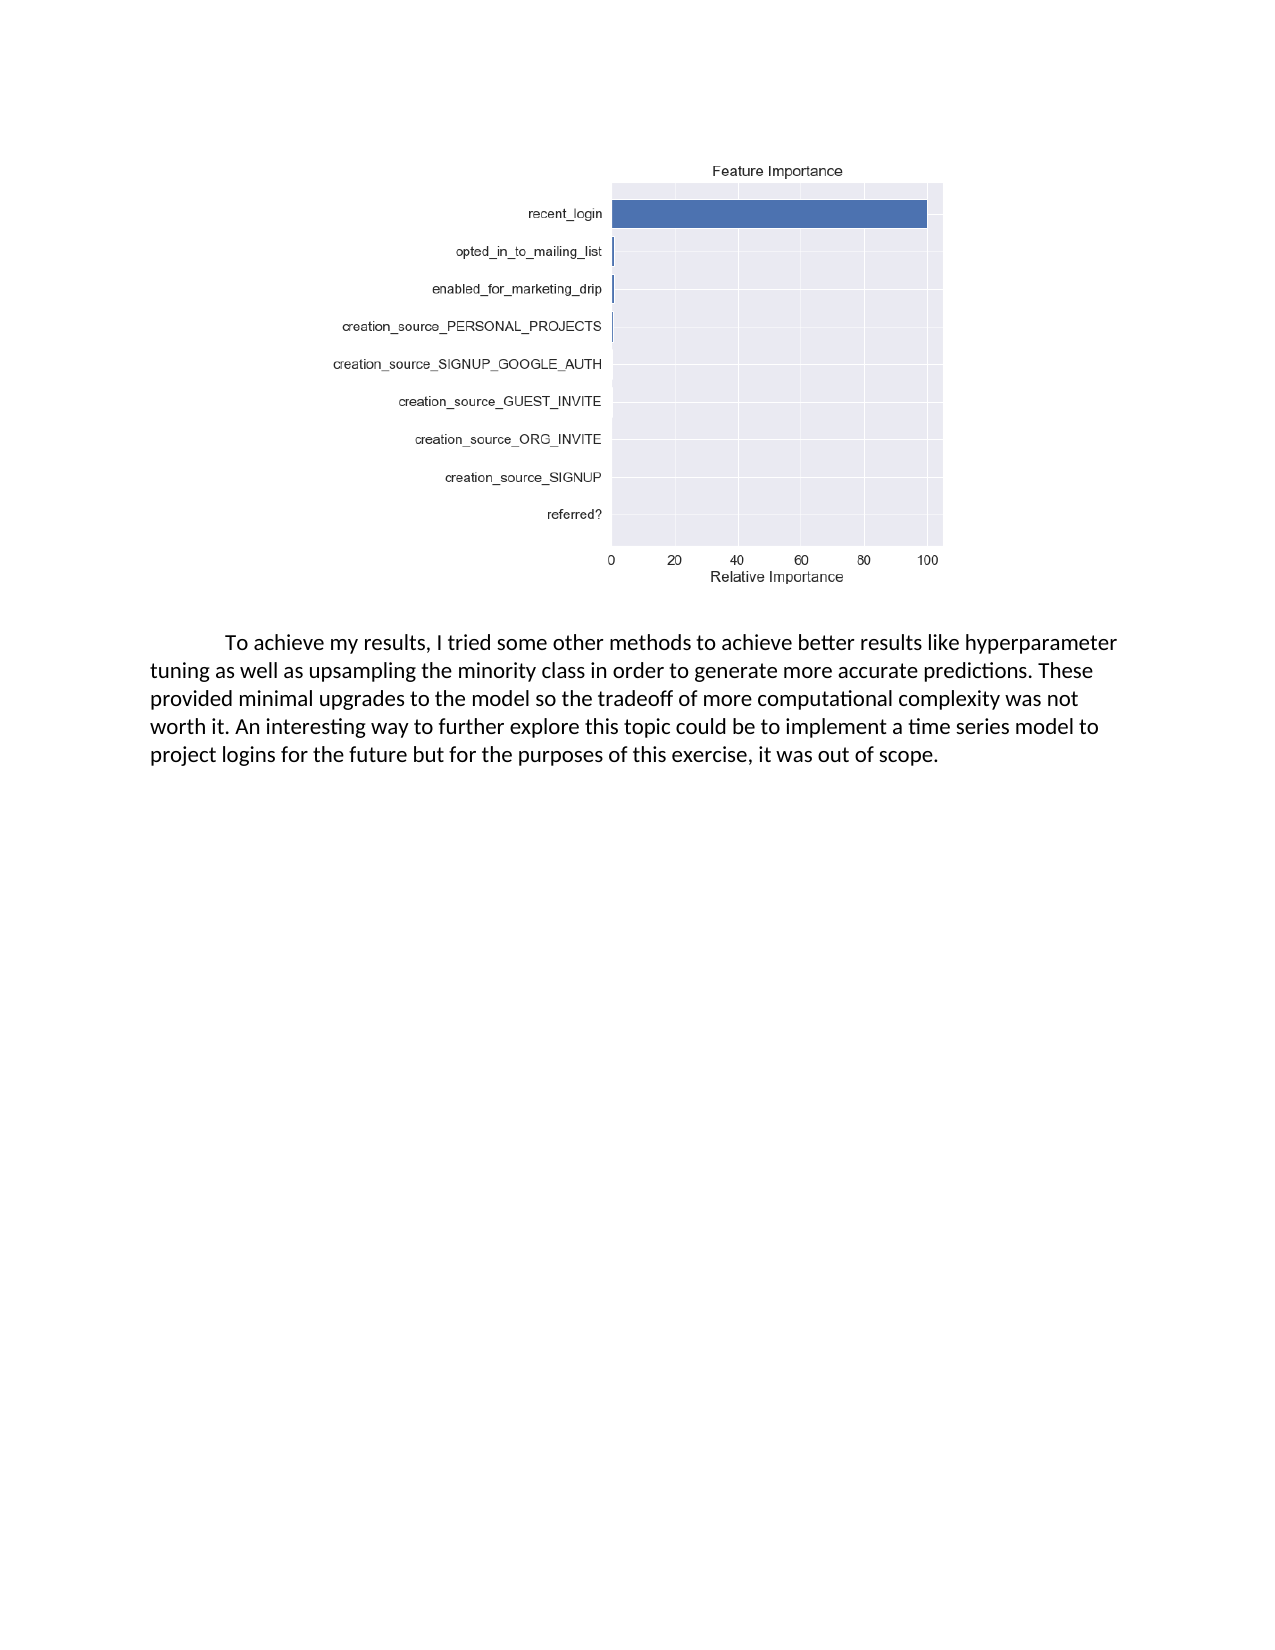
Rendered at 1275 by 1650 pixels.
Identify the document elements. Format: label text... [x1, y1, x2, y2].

picture [316, 150, 959, 600]
text To achieve my results, I tried some other methods to achieve better results like hyperparameter tuning as well as upsampling the minority class in order to generate more accurate predictions. These provided minimal upgrades to the model so the tradeoff of more computational complexity was not worth it. An interesting way to further explore this topic could be to implement a time series model to project logins for the future but for the purposes of this exercise, it was out of scope. [150, 628, 1125, 768]
